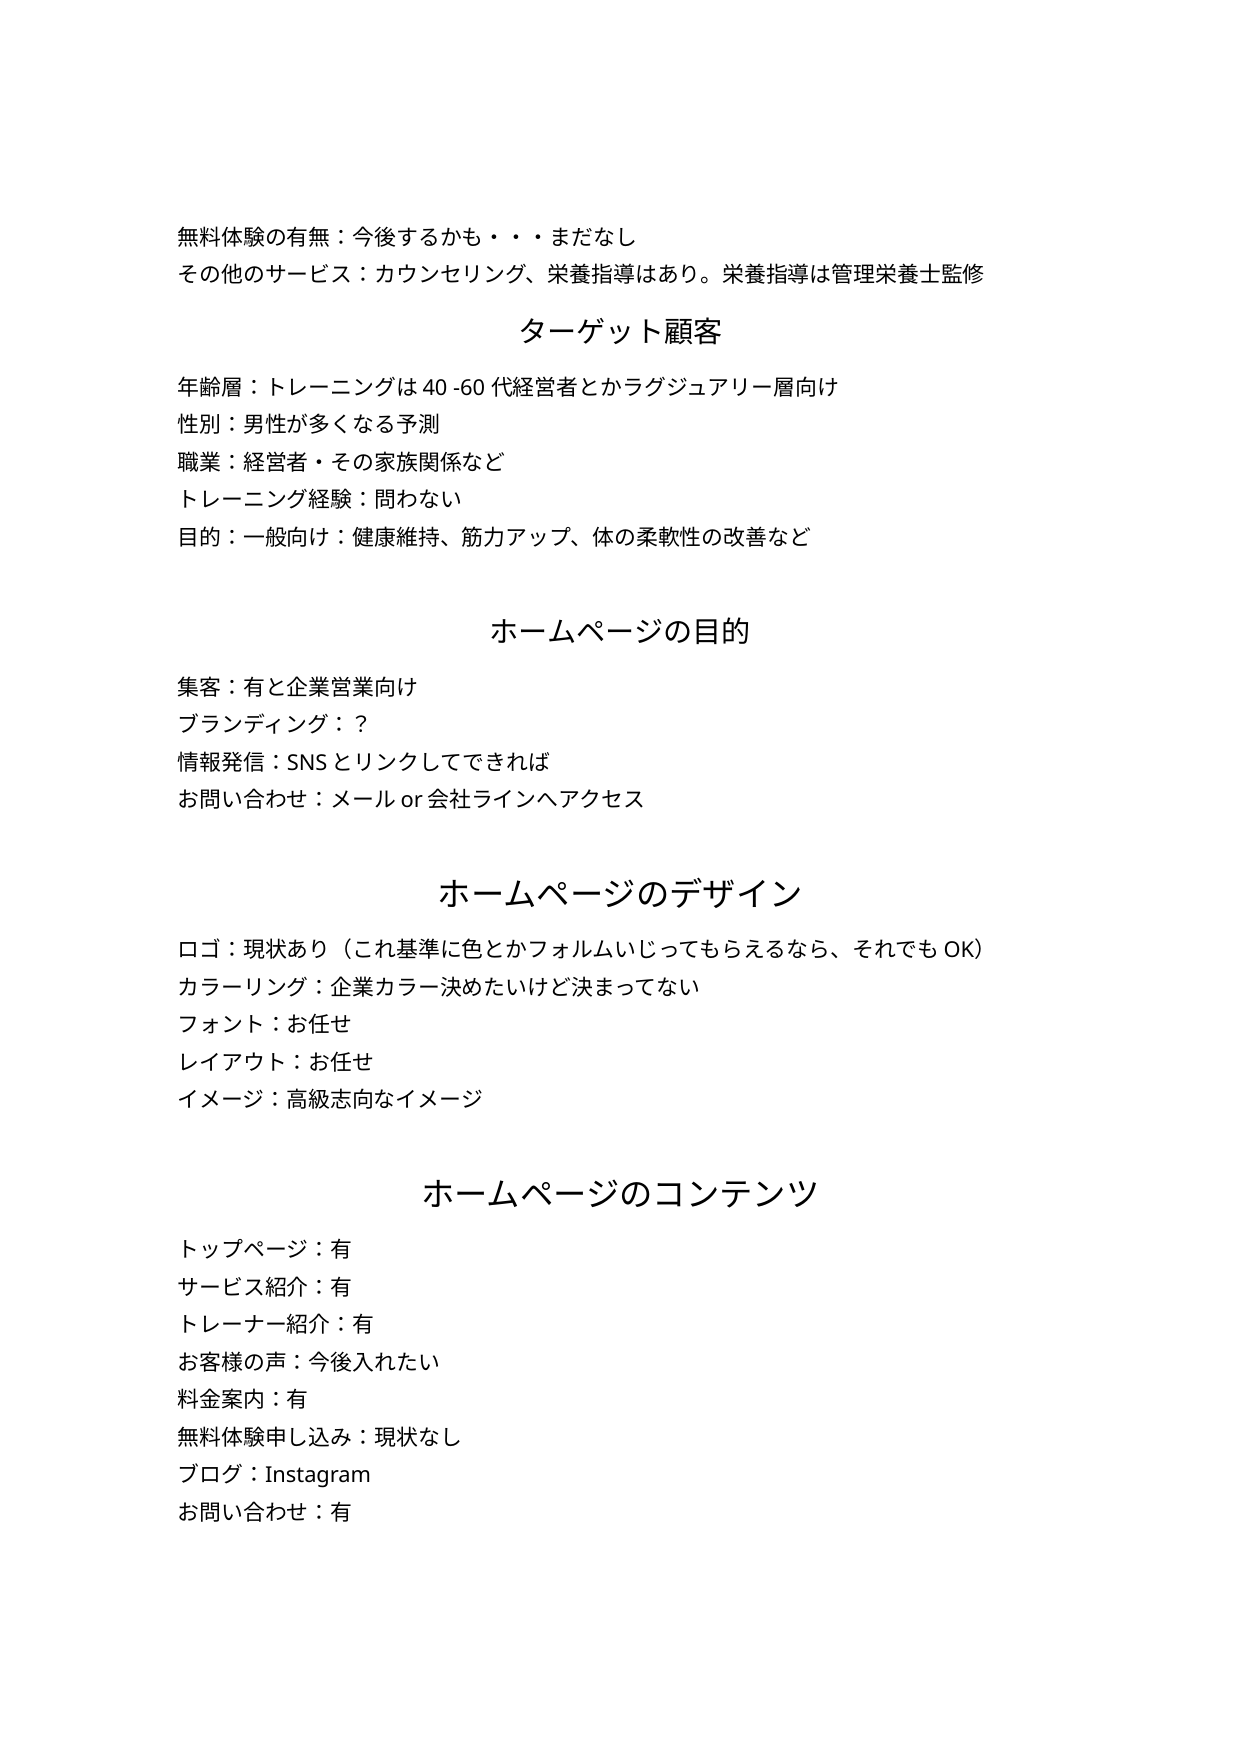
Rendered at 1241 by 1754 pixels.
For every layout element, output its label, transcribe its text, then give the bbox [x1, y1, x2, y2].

text 料金案内：有 [177, 1379, 1063, 1417]
text トレーナー紹介：有 [177, 1304, 1063, 1342]
text レイアウト：お任せ [177, 1042, 1063, 1079]
text 集客：有と企業営業向け [177, 667, 1063, 704]
text ホームページのデザイン [177, 854, 1063, 929]
text 無料体験申し込み：現状なし [177, 1417, 1063, 1454]
text 目的：一般向け：健康維持、筋力アップ、体の柔軟性の改善など [177, 517, 1063, 554]
text トレーニング経験：問わない [177, 479, 1063, 517]
text お客様の声：今後入れたい [177, 1342, 1063, 1379]
text 無料体験の有無：今後するかも・・・まだなし [177, 217, 1063, 254]
text ホームページの目的 [177, 592, 1063, 667]
text お問い合わせ：有 [177, 1492, 1063, 1529]
text トップページ：有 [177, 1229, 1063, 1267]
text ホームページのコンテンツ [177, 1154, 1063, 1229]
text イメージ：高級志向なイメージ [177, 1079, 1063, 1117]
text お問い合わせ：メールor会社ラインへアクセス [177, 779, 1063, 817]
text ブランディング：？ [177, 704, 1063, 742]
text ロゴ：現状あり（これ基準に色とかフォルムいじってもらえるなら、それでもOK） [177, 929, 1063, 967]
text 性別：男性が多くなる予測 [177, 404, 1063, 442]
text フォント：お任せ [177, 1004, 1063, 1042]
text 職業：経営者・その家族関係など [177, 442, 1063, 479]
text ブログ：Instagram [177, 1454, 1063, 1492]
text その他のサービス：カウンセリング、栄養指導はあり。栄養指導は管理栄養士監修 [177, 254, 1063, 292]
text ターゲット顧客 [177, 292, 1063, 367]
text 情報発信：SNSとリンクしてできれば [177, 742, 1063, 779]
text サービス紹介：有 [177, 1267, 1063, 1304]
text 年齢層：トレーニングは40 -60 代経営者とかラグジュアリー層向け [177, 367, 1063, 404]
text カラーリング：企業カラー決めたいけど決まってない [177, 967, 1063, 1004]
